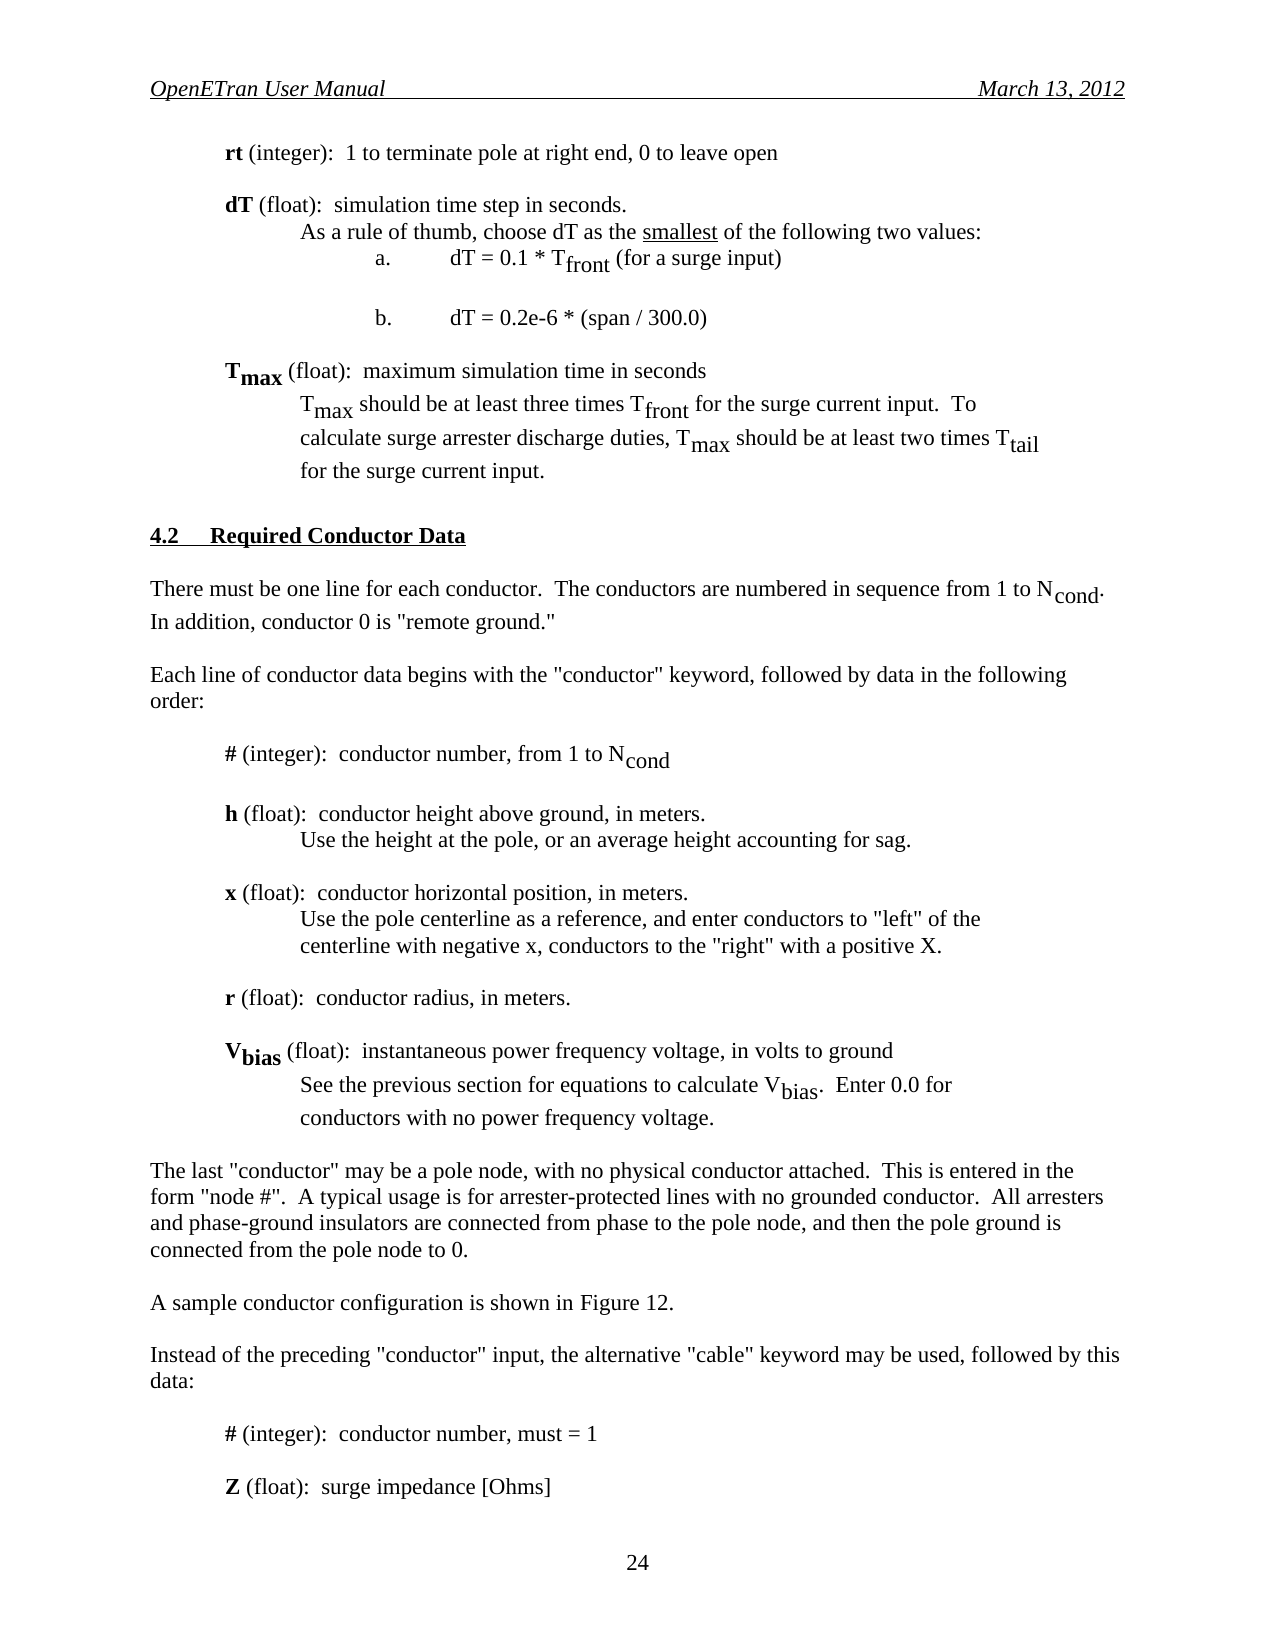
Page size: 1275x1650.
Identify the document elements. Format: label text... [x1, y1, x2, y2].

text Tmax should be at least three times Tfront for the surge current input. To calculate surge arrester discharge duties, Tmax should be at least two times Ttail for the surge current input. [300, 390, 1050, 483]
text Instead of the preceding "conductor" input, the alternative "cable" keyword may be used, followed by this data: [150, 1341, 1125, 1394]
text A sample conductor configuration is shown in Figure 12. [150, 1288, 1125, 1315]
text Tmax (float): maximum simulation time in seconds [150, 357, 1125, 390]
text The last "conductor" may be a pole node, with no physical conductor attached. This is entered in the form "node #". A typical usage is for arrester-protected lines with no grounded conductor. All arresters and phase-ground insulators are connected from phase to the pole node, and then the pole ground is connected from the pole node to 0. [150, 1157, 1125, 1262]
text Z (float): surge impedance [Ohms] [150, 1473, 1125, 1499]
text Use the height at the pole, or an average height accounting for sag. [300, 826, 1050, 853]
text dT (float): simulation time step in seconds. [150, 192, 1125, 218]
text h (float): conductor height above ground, in meters. [225, 800, 1050, 826]
text # (integer): conductor number, from 1 to Ncond [225, 740, 1050, 774]
text Each line of conductor data begins with the "conductor" keyword, followed by data in the following order: [150, 661, 1125, 714]
text r (float): conductor radius, in meters. [225, 984, 1050, 1011]
text Use the pole centerline as a reference, and enter conductors to "left" of the centerline with negative x, conductors to the "right" with a positive X. [300, 905, 1050, 958]
text See the previous section for equations to calculate Vbias. Enter 0.0 for conductors with no power frequency voltage. [300, 1071, 1050, 1130]
text a. dT = 0.1 * Tfront (for a surge input) [150, 244, 1125, 278]
text # (integer): conductor number, must = 1 [150, 1420, 1125, 1447]
text There must be one line for each conductor. The conductors are numbered in sequence from 1 to Ncond. In addition, conductor 0 is "remote ground." [150, 575, 1125, 635]
text x (float): conductor horizontal position, in meters. [225, 879, 1050, 905]
text rt (integer): 1 to terminate pole at right end, 0 to leave open [150, 139, 1125, 165]
subtitle 4.2 Required Conductor Data [150, 522, 1125, 549]
text Vbias (float): instantaneous power frequency voltage, in volts to ground [225, 1037, 1050, 1071]
text b. dT = 0.2e-6 * (span / 300.0) [150, 304, 1125, 330]
text As a rule of thumb, choose dT as the smallest of the following two values: [300, 218, 1050, 244]
